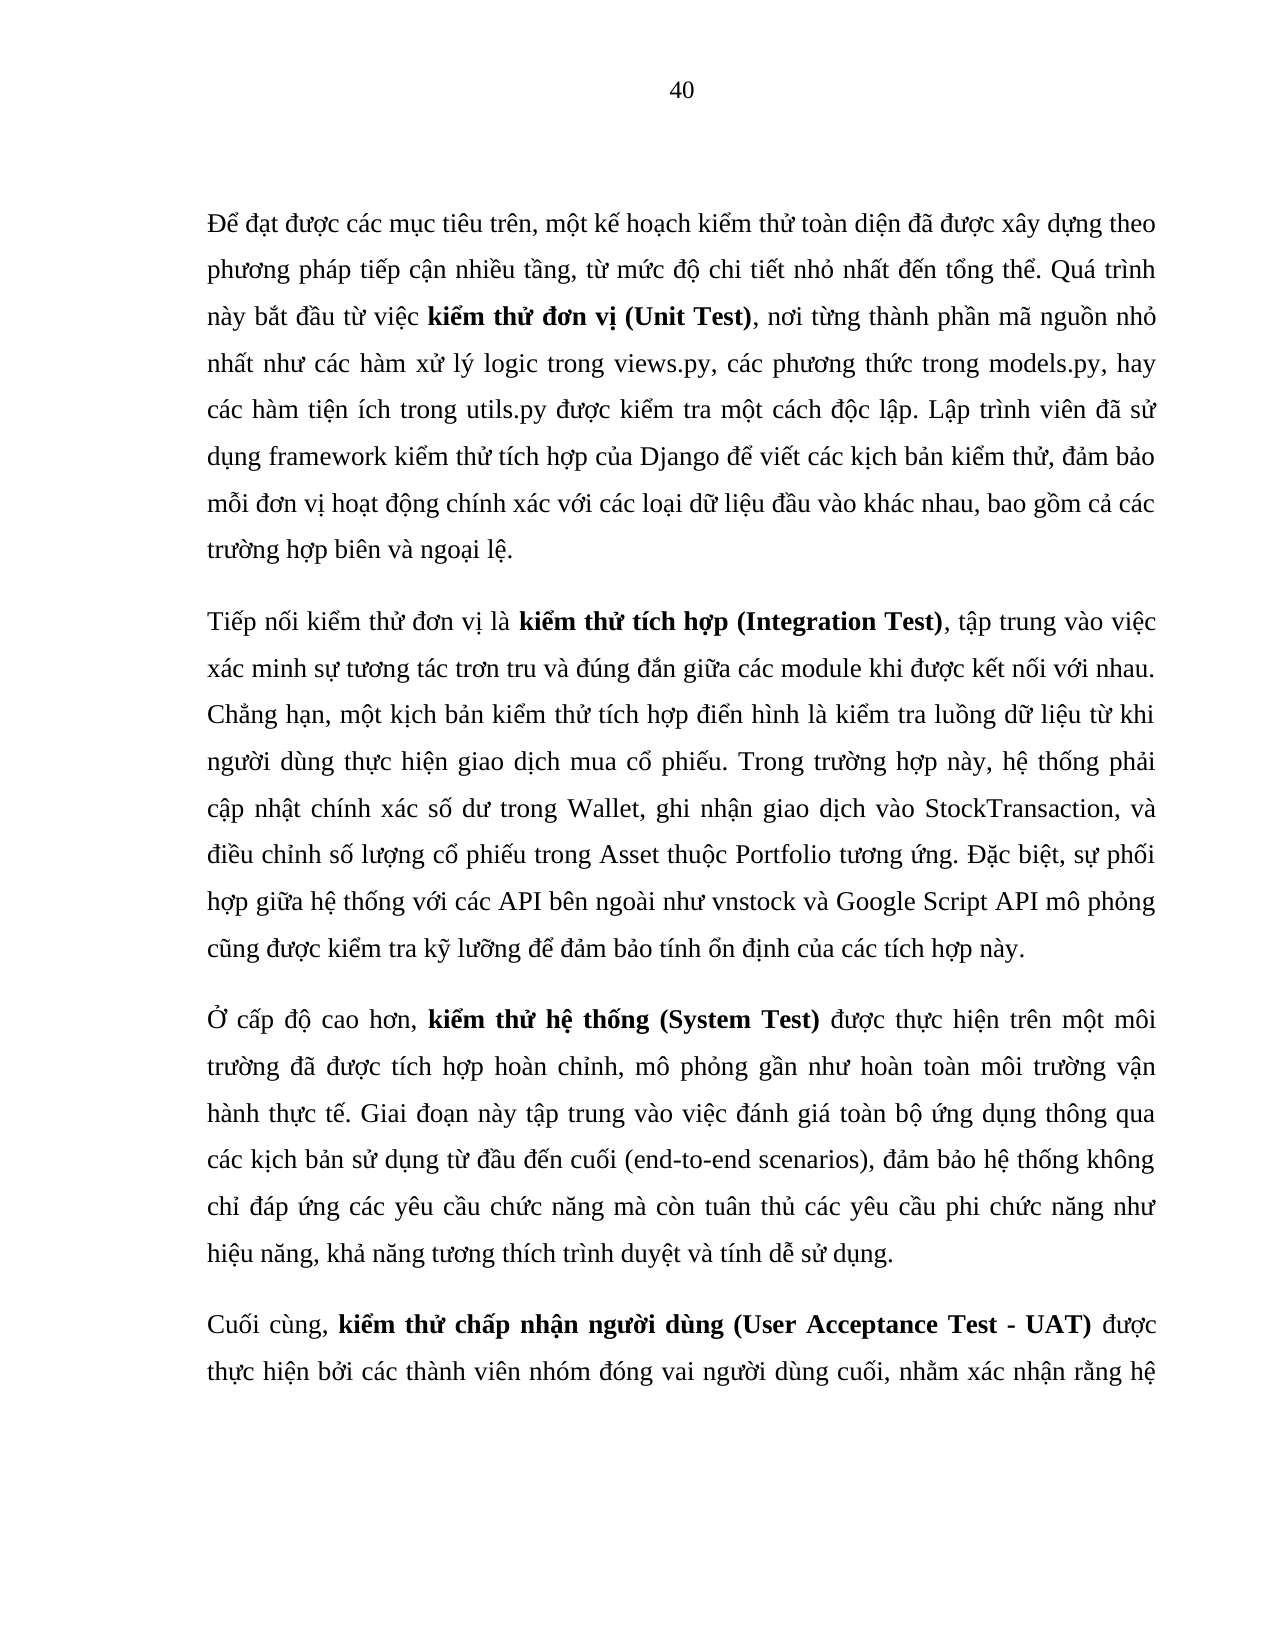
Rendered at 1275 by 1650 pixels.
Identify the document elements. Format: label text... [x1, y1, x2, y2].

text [207, 1308, 1157, 1386]
text Ở cấp độ cao hơn, kiểm thử hệ thống (System Test) được thực hiện trên một môi trường đã được tích hợp hoàn chỉnh, mô phỏng gần như hoàn toàn môi trường vận hành thực tế. Giai đoạn này tập trung vào việc đánh giá toàn bộ ứng dụng thông qua các kịch bản sử dụng từ đầu đến cuối (end-to-end scenarios), đảm bảo hệ thống không chỉ đáp ứng các yêu cầu chức năng mà còn tuân thủ các yêu cầu phi chức năng như hiệu năng, khả năng tương thích trình duyệt và tính dễ sử dụng. [207, 1003, 1157, 1268]
text Để đạt được các mục tiêu trên, một kế hoạch kiểm thử toàn diện đã được xây dựng theo phương pháp tiếp cận nhiều tầng, từ mức độ chi tiết nhỏ nhất đến tổng thể. Quá trình này bắt đầu từ việc kiểm thử đơn vị (Unit Test), nơi từng thành phần mã nguồn nhỏ nhất như các hàm xử lý logic trong views.py, các phương thức trong models.py, hay các hàm tiện ích trong utils.py được kiểm tra một cách độc lập. Lập trình viên đã sử dụng framework kiểm thử tích hợp của Django để viết các kịch bản kiểm thử, đảm bảo mỗi đơn vị hoạt động chính xác với các loại dữ liệu đầu vào khác nhau, bao gồm cả các trường hợp biên và ngoại lệ. [207, 207, 1157, 564]
text Tiếp nối kiểm thử đơn vị là kiểm thử tích hợp (Integration Test), tập trung vào việc xác minh sự tương tác trơn tru và đúng đắn giữa các module khi được kết nối với nhau. Chẳng hạn, một kịch bản kiểm thử tích hợp điển hình là kiểm tra luồng dữ liệu từ khi người dùng thực hiện giao dịch mua cổ phiếu. Trong trường hợp này, hệ thống phải cập nhật chính xác số dư trong Wallet, ghi nhận giao dịch vào StockTransaction, và điều chỉnh số lượng cổ phiếu trong Asset thuộc Portfolio tương ứng. Đặc biệt, sự phối hợp giữa hệ thống với các API bên ngoài như vnstock và Google Script API mô phỏng cũng được kiểm tra kỹ lưỡng để đảm bảo tính ổn định của các tích hợp này. [207, 605, 1157, 963]
